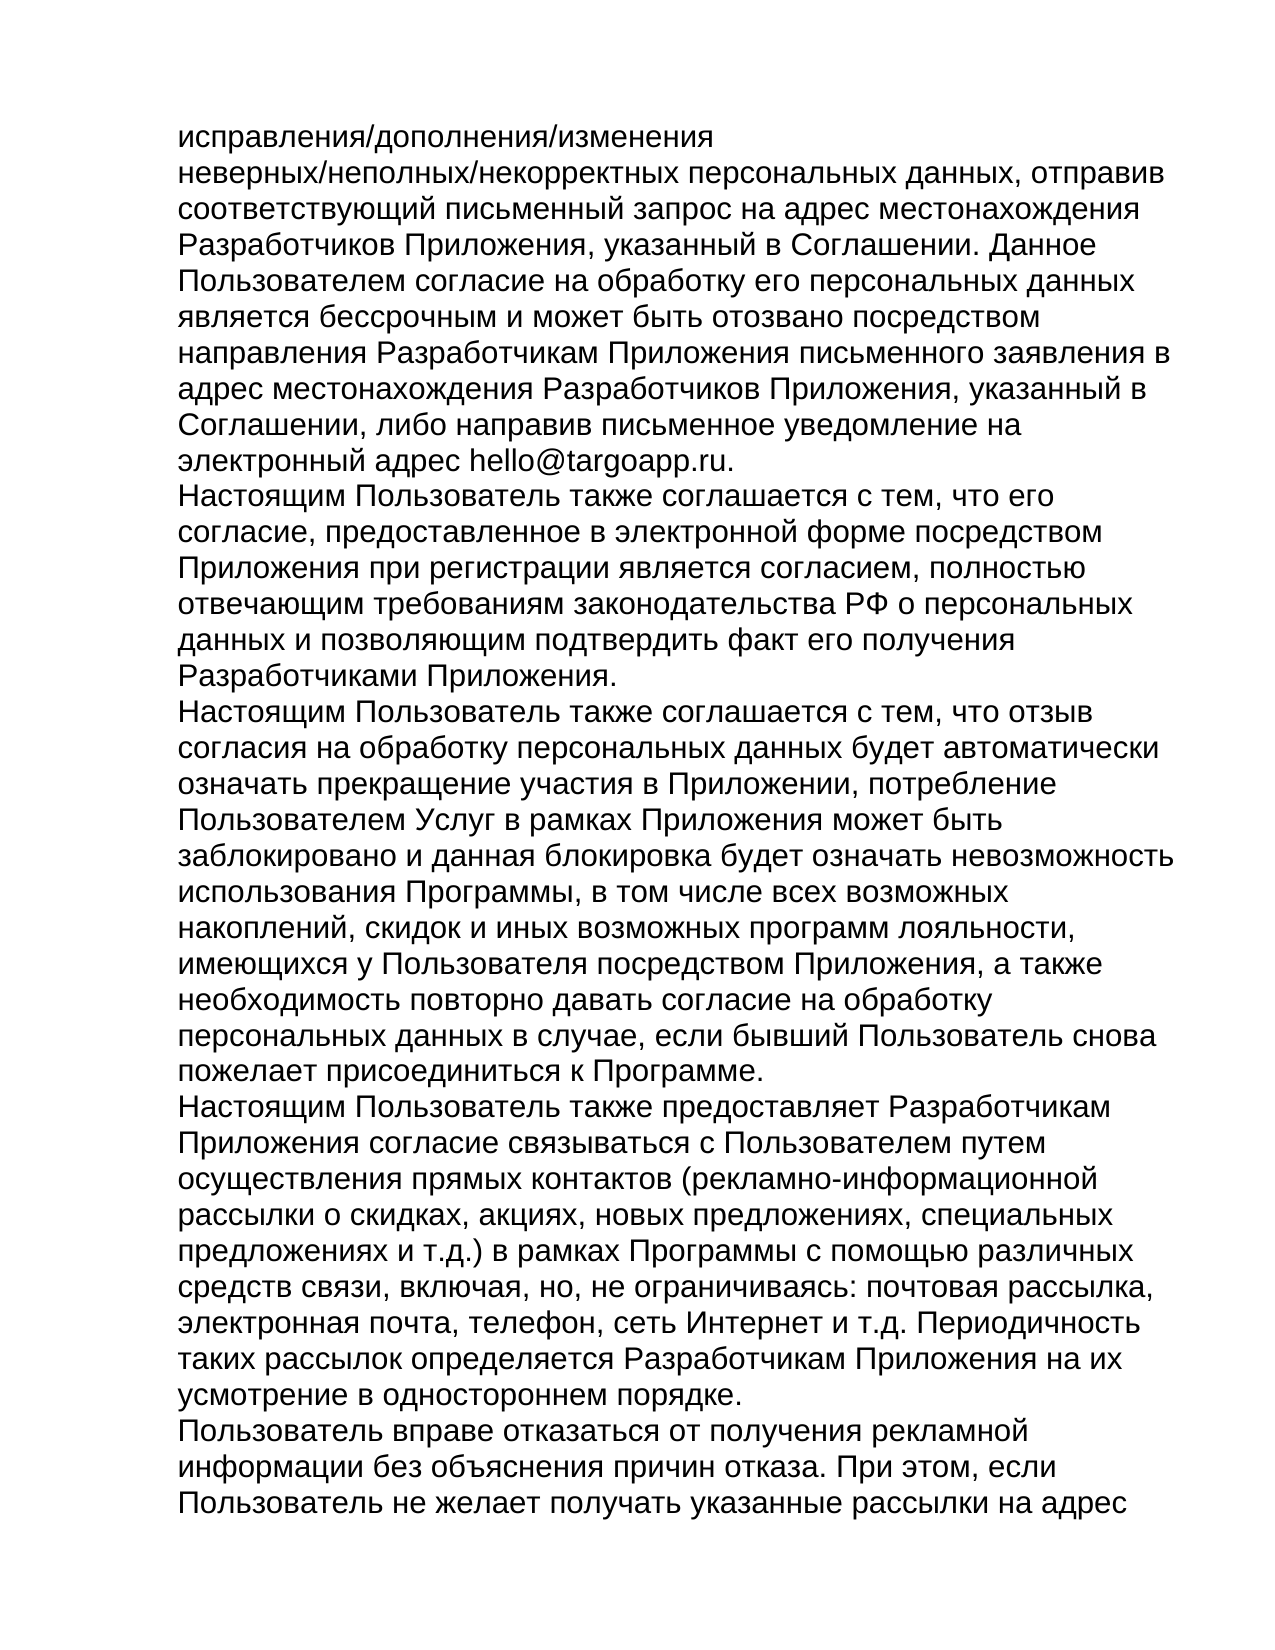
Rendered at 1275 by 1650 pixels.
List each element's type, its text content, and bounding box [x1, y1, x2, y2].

text Настоящим Пользователь также соглашается с тем, что отзыв согласия на обработку персональных данных будет автоматически означать прекращение участия в Приложении, потребление Пользователем Услуг в рамках Приложения может быть заблокировано и данная блокировка будет означать невозможность использования Программы, в том числе всех возможных накоплений, скидок и иных возможных программ лояльности, имеющихся у Пользователя посредством Приложения, а также необходимость повторно давать согласие на обработку персональных данных в случае, если бывший Пользователь снова пожелает присоединиться к Программе. [177, 693, 1186, 1088]
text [177, 1412, 1186, 1520]
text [177, 118, 1186, 477]
text Настоящим Пользователь также предоставляет Разработчикам Приложения согласие связываться с Пользователем путем осуществления прямых контактов (рекламно-информационной рассылки о скидках, акциях, новых предложениях, специальных предложениях и т.д.) в рамках Программы с помощью различных средств связи, включая, но, не ограничиваясь: почтовая рассылка, электронная почта, телефон, сеть Интернет и т.д. Периодичность таких рассылок определяется Разработчикам Приложения на их усмотрение в одностороннем порядке. [177, 1088, 1186, 1412]
text Настоящим Пользователь также соглашается с тем, что его согласие, предоставленное в электронной форме посредством Приложения при регистрации является согласием, полностью отвечающим требованиям законодательства РФ о персональных данных и позволяющим подтвердить факт его получения Разработчиками Приложения. [177, 477, 1186, 693]
